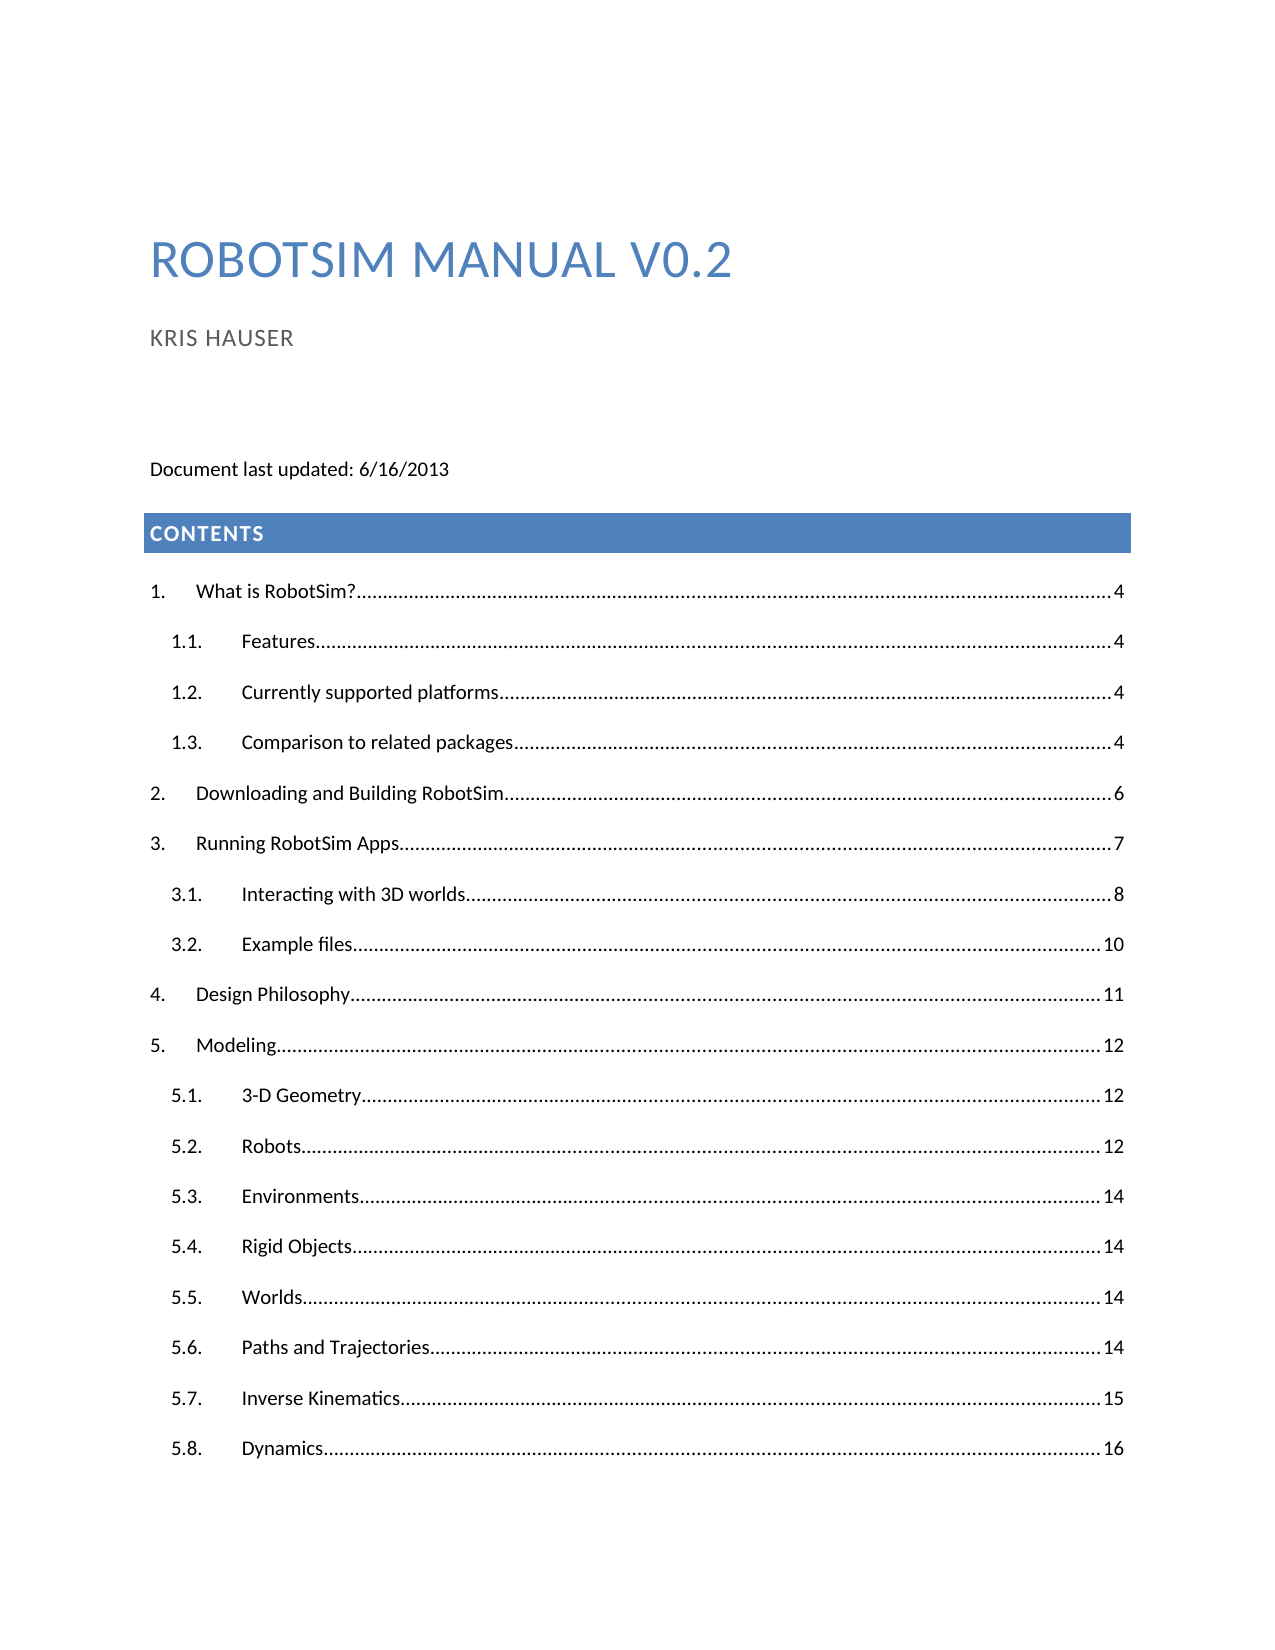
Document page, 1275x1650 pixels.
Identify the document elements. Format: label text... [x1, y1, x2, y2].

text Document last updated: 6/16/2013 [150, 457, 1125, 482]
subtitle Kris Hauser [150, 322, 1125, 352]
title RobotSim Manual v0.2 [150, 225, 1125, 291]
